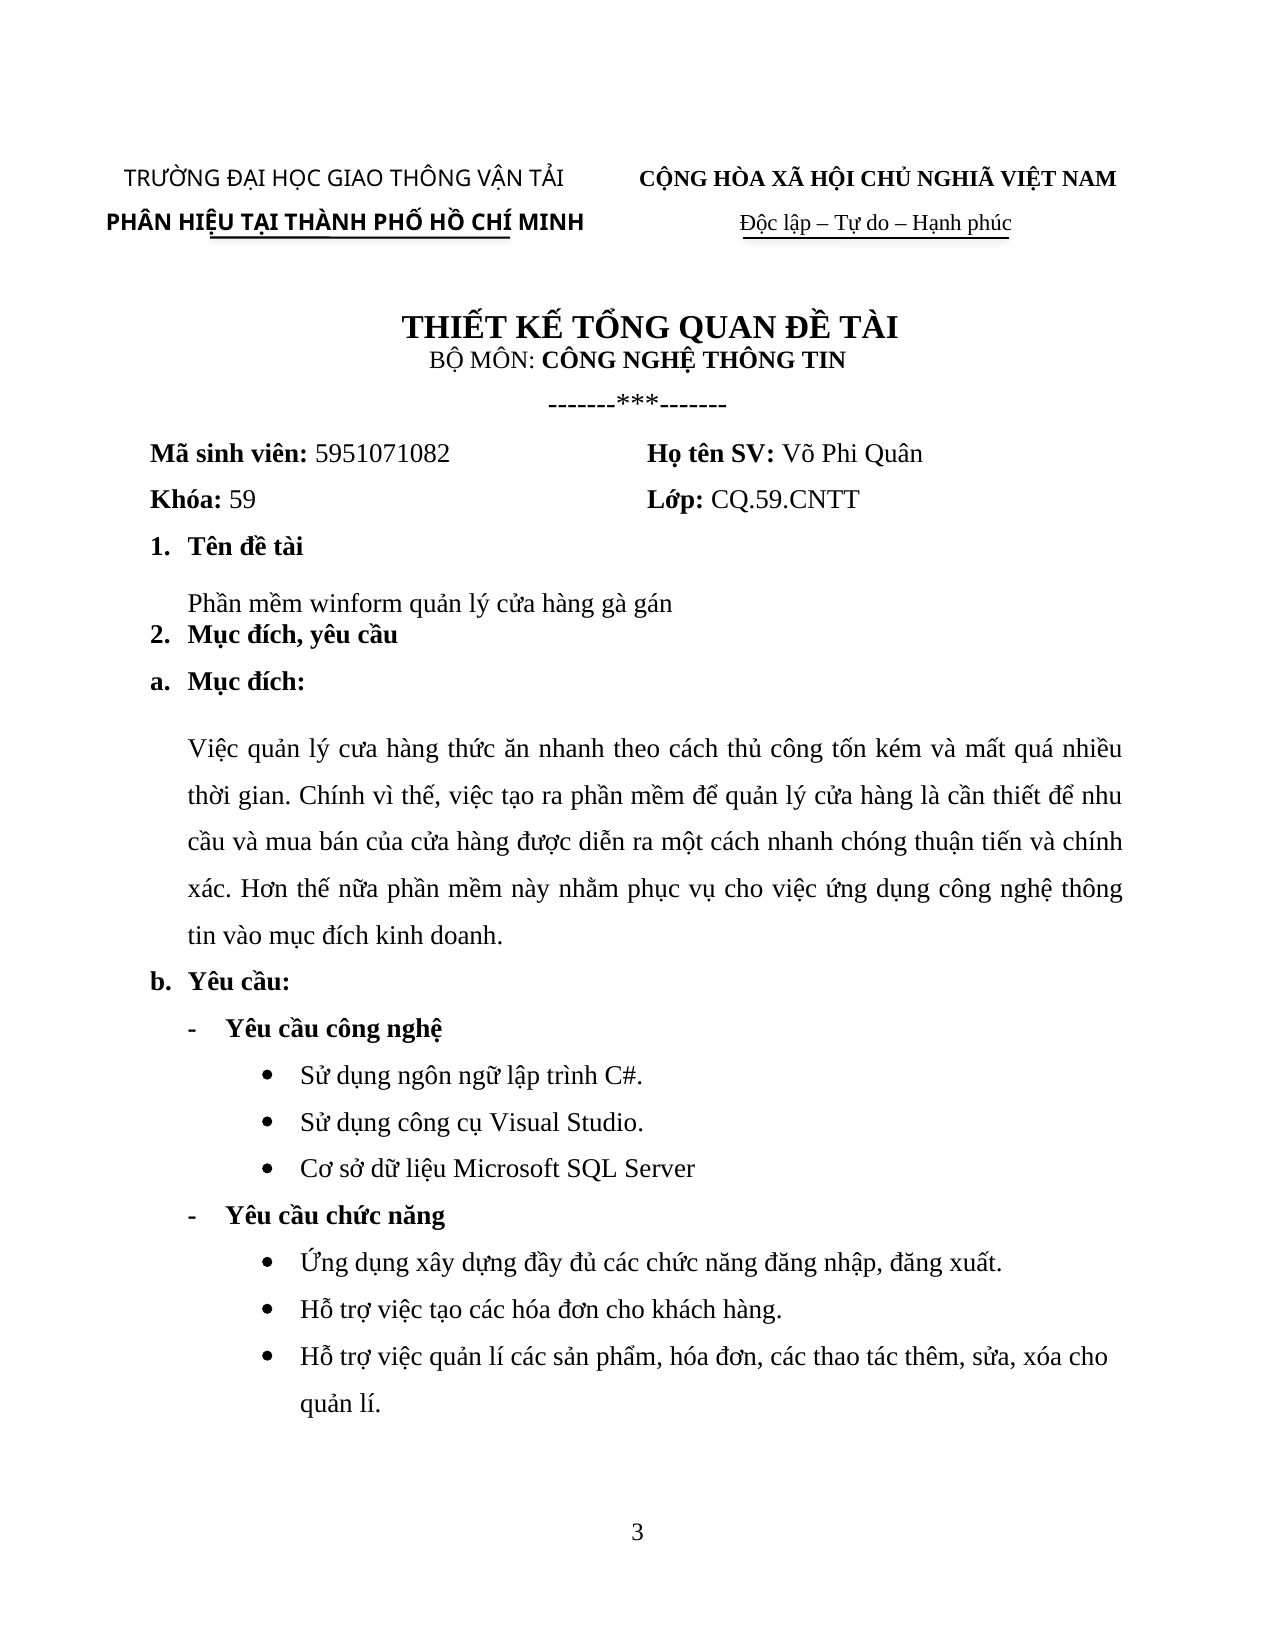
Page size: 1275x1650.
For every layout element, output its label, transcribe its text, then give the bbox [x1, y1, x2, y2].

list Tên đề tài [150, 530, 1125, 561]
list Yêu cầu: [150, 966, 1125, 997]
list Yêu cầu chức năng [187, 1199, 1125, 1231]
list Mục đích, yêu cầu [150, 618, 1125, 649]
list Mục đích: [150, 665, 1125, 696]
text BỘ MÔN: CÔNG NGHỆ THÔNG TIN [150, 345, 1125, 374]
text Mã sinh viên: 5951071082 Họ tên SV: Võ Phi Quân [150, 437, 1125, 468]
list Ứng dụng xây dựng đầy đủ các chức năng đăng nhập, đăng xuất. [262, 1246, 1125, 1277]
list Hỗ trợ việc quản lí các sản phẩm, hóa đơn, các thao tác thêm, sửa, xóa cho quản lí. [262, 1340, 1125, 1418]
text Khóa: 59 Lớp: CQ.59.CNTT [150, 484, 1125, 515]
list Yêu cầu công nghệ [187, 1012, 1125, 1043]
list Hỗ trợ việc tạo các hóa đơn cho khách hàng. [262, 1293, 1125, 1324]
text -------***------- [150, 387, 1125, 420]
list Cơ sở dữ liệu Microsoft SQL Server [262, 1153, 1125, 1184]
subtitle THIẾT KẾ TỔNG QUAN ĐỀ TÀI [150, 307, 1125, 345]
text TRƯỜNG ĐẠI HỌC GIAO THÔNG VẬN TẢI CỘNG HÒA XÃ HỘI CHỦ NGHIÃ VIỆT NAM [106, 162, 1125, 193]
text Việc quản lý cưa hàng thức ăn nhanh theo cách thủ công tốn kém và mất quá nhiều thời gian. Chính vì thế, việc tạo ra phần mềm để quản lý cửa hàng là cần thiết để nhu cầu và mua bán của cửa hàng được diễn ra một cách nhanh chóng thuận tiến và chính xác. Hơn thế nữa phần mềm này nhằm phục vụ cho việc ứng dụng công nghệ thông tin vào mục đích kinh doanh. [187, 732, 1125, 950]
list Sử dụng ngôn ngữ lập trình C#. [262, 1059, 1125, 1090]
list Sử dụng công cụ Visual Studio. [262, 1106, 1125, 1137]
text Phần mềm winform quản lý cửa hàng gà gán [187, 587, 1125, 618]
text PHÂN HIỆU TẠI THÀNH PHỐ HỒ CHÍ MINH Độc lập – Tự do – Hạnh phúc [106, 206, 1125, 237]
